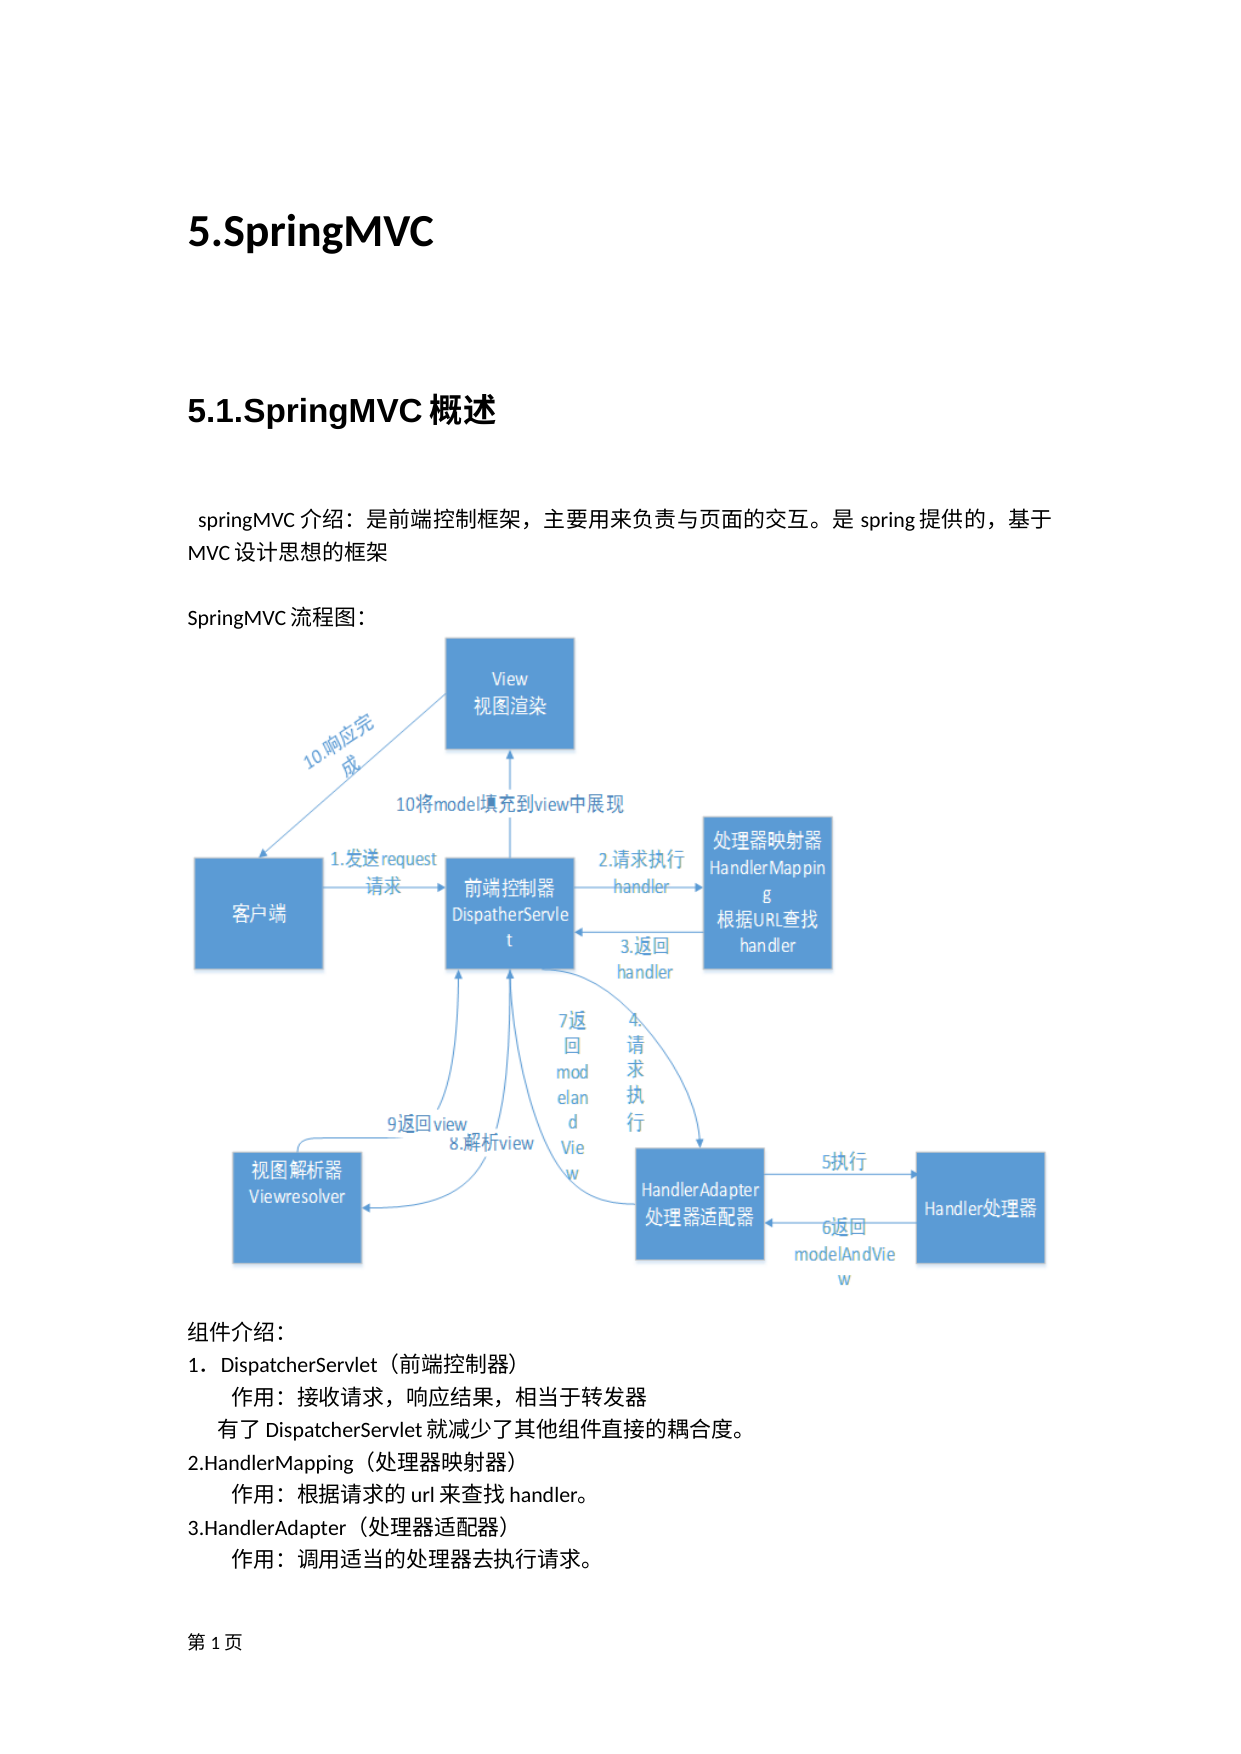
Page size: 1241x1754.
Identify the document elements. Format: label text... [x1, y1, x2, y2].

subtitle 5.1.SpringMVC概述 [187, 375, 1053, 440]
text SpringMVC流程图： [187, 599, 1053, 631]
text 3.HandlerAdapter（处理器适配器） [187, 1509, 1053, 1542]
text 1．DispatcherServlet（前端控制器） [187, 1347, 1053, 1379]
text 有了DispatcherServlet就减少了其他组件直接的耦合度。 [187, 1412, 1053, 1444]
text 2.HandlerMapping（处理器映射器） [187, 1444, 1053, 1477]
subtitle 5.SpringMVC [187, 197, 1053, 262]
text 作用：接收请求，响应结果，相当于转发器 [187, 1379, 1053, 1412]
text 作用：调用适当的处理器去执行请求。 [187, 1542, 1053, 1574]
text springMVC介绍：是前端控制框架，主要用来负责与页面的交互。是spring提供的，基于MVC设计思想的框架 [187, 502, 1053, 567]
text 作用：根据请求的url来查找handler。 [187, 1477, 1053, 1509]
picture [187, 631, 1053, 1304]
text 组件介绍： [187, 1314, 1053, 1347]
